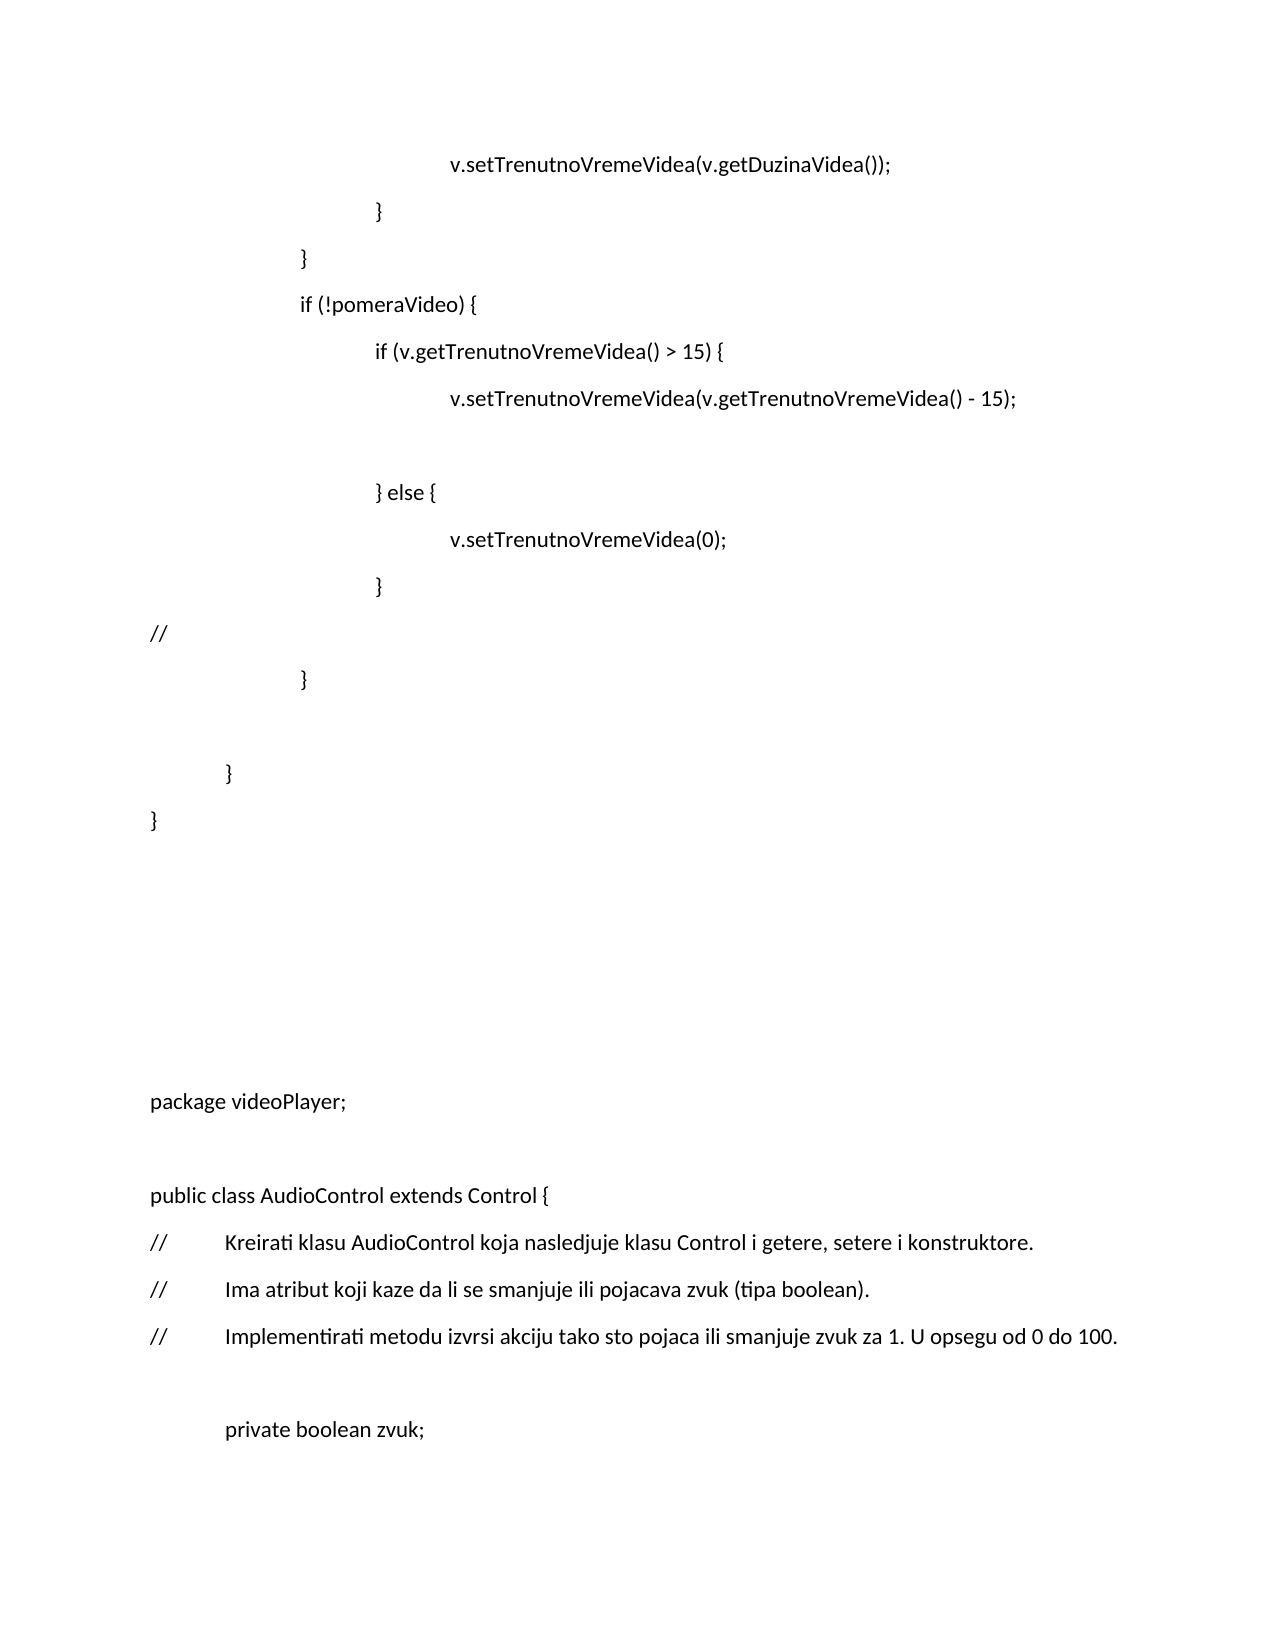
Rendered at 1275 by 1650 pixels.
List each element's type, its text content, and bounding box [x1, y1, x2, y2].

text } [150, 666, 1125, 694]
text // Ima atribut koji kaze da li se smanjuje ili pojacava zvuk (tipa boolean). [150, 1275, 1125, 1303]
text private boolean zvuk; [150, 1416, 1125, 1444]
text // Implementirati metodu izvrsi akciju tako sto pojaca ili smanjuje zvuk za 1. U opsegu od 0 do 100. [150, 1322, 1125, 1350]
text } else { [150, 478, 1125, 506]
text package videoPlayer; [150, 1087, 1125, 1116]
text v.setTrenutnoVremeVidea(v.getDuzinaVidea()); [150, 150, 1125, 178]
text v.setTrenutnoVremeVidea(0); [150, 525, 1125, 553]
text } [150, 572, 1125, 600]
text if (!pomeraVideo) { [150, 291, 1125, 319]
text // [150, 619, 1125, 647]
text } [150, 197, 1125, 225]
text } [150, 759, 1125, 787]
text } [150, 244, 1125, 272]
text } [150, 806, 1125, 834]
text public class AudioControl extends Control { [150, 1181, 1125, 1209]
text // Kreirati klasu AudioControl koja nasledjuje klasu Control i getere, setere i konstruktore. [150, 1228, 1125, 1256]
text v.setTrenutnoVremeVidea(v.getTrenutnoVremeVidea() - 15); [150, 384, 1125, 412]
text if (v.getTrenutnoVremeVidea() > 15) { [150, 337, 1125, 366]
